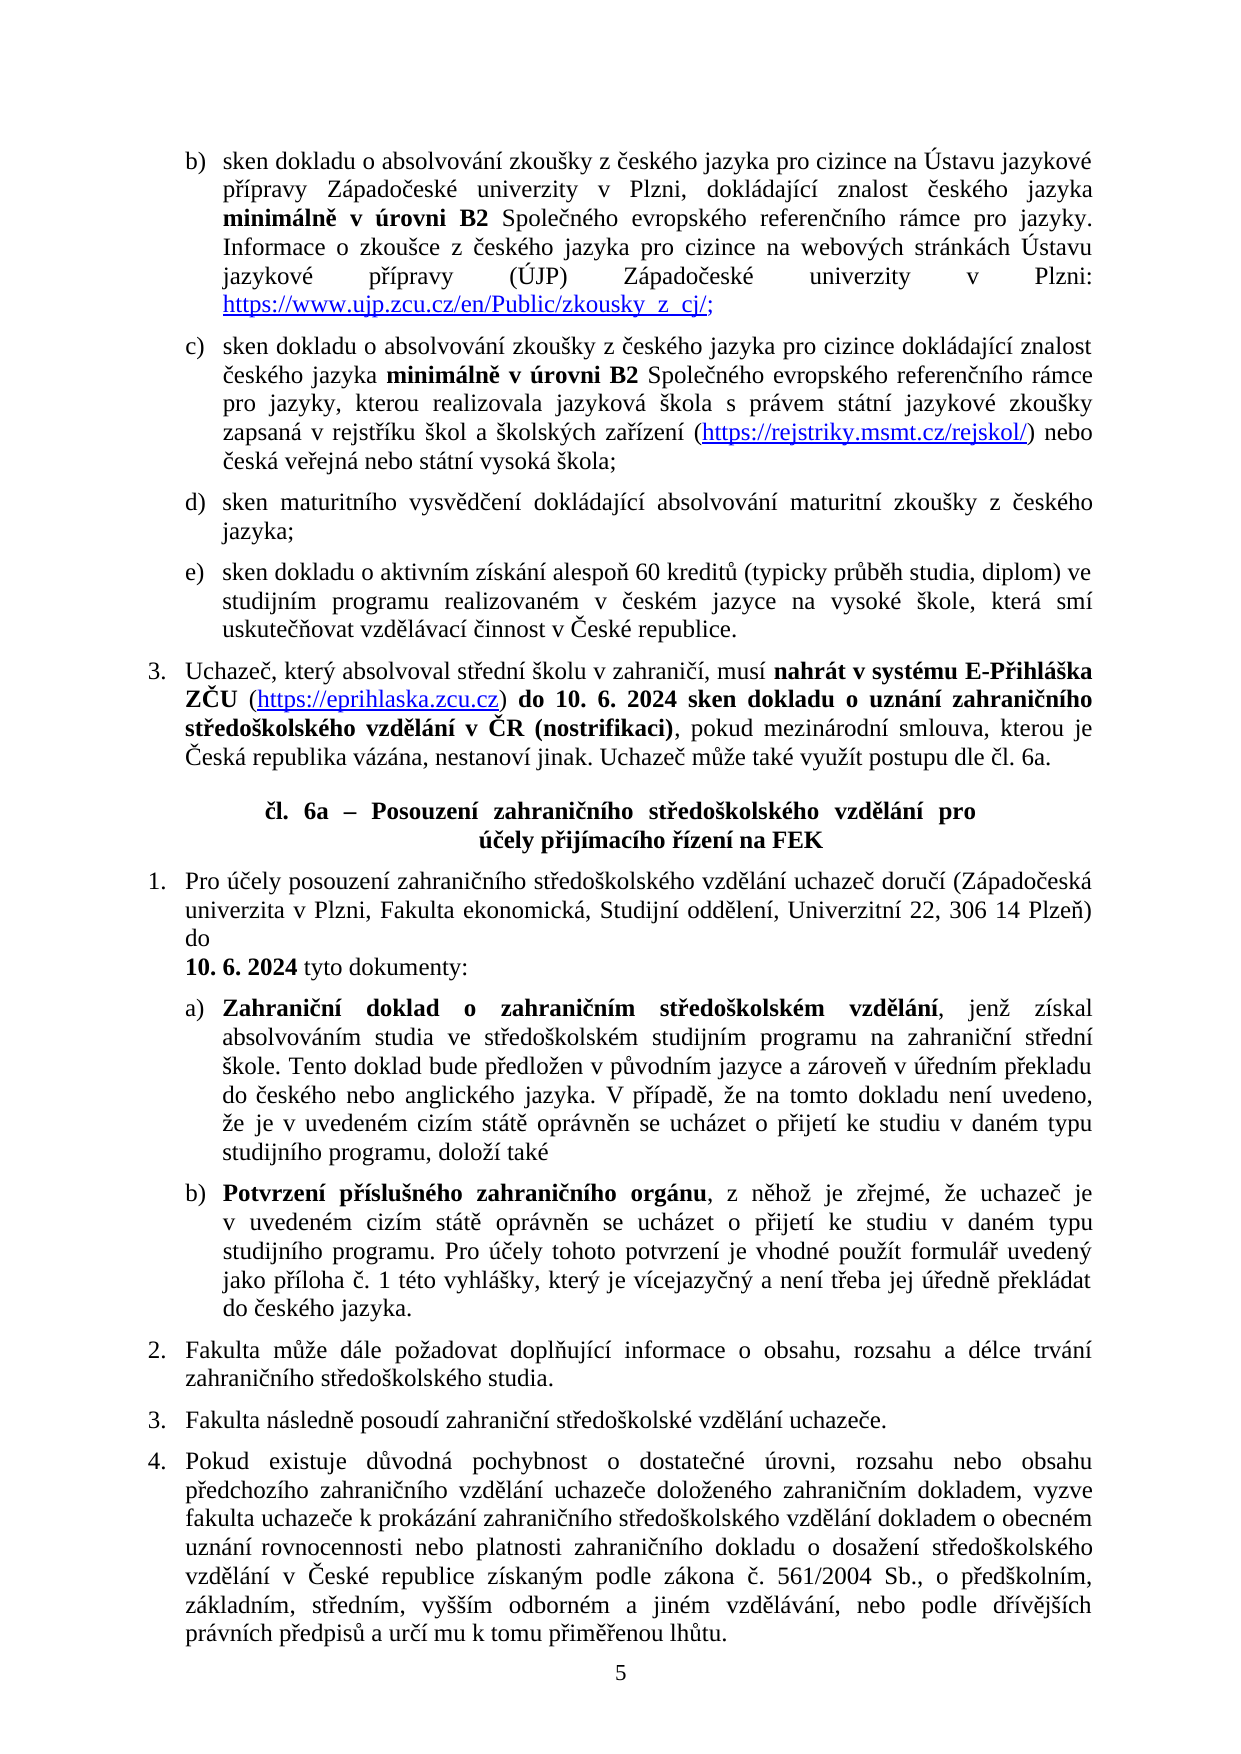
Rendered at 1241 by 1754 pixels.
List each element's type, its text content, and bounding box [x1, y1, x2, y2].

list Fakulta následně posoudí zahraniční středoškolské vzdělání uchazeče. [148, 1405, 1119, 1433]
list sken dokladu o absolvování zkoušky z českého jazyka pro cizince dokládající znalost českého jazyka minimálně v úrovni B2 Společného evropského referenčního rámce pro jazyky, kterou realizovala jazyková škola s právem státní jazykové zkoušky zapsaná v rejstříku škol a školských zařízení (https://rejstriky.msmt.cz/rejskol/) nebo česká veřejná nebo státní vysoká škola; [185, 331, 1093, 475]
subtitle čl. 6a – Posouzení zahraničního středoškolského vzdělání pro účely přijímacího řízení na FEK [264, 796, 976, 853]
list Zahraniční doklad o zahraničním středoškolském vzdělání, jenž získal absolvováním studia ve středoškolském studijním programu na zahraniční střední škole. Tento doklad bude předložen v původním jazyce a zároveň v úředním překladu do českého nebo anglického jazyka. V případě, že na tomto dokladu není uvedeno, že je v uvedeném cizím státě oprávněn se ucházet o přijetí ke studiu v daném typu studijního programu, doloží také [185, 993, 1093, 1166]
list Pokud existuje důvodná pochybnost o dostatečné úrovni, rozsahu nebo obsahu předchozího zahraničního vzdělání uchazeče doloženého zahraničním dokladem, vyzve fakulta uchazeče k prokázání zahraničního středoškolského vzdělání dokladem o obecném uznání rovnocennosti nebo platnosti zahraničního dokladu o dosažení středoškolského vzdělání v České republice získaným podle zákona č. 561/2004 Sb., o předškolním, základním, středním, vyšším odborném a jiném vzdělávání, nebo podle dřívějších právních předpisů a určí mu k tomu přiměřenou lhůtu. [148, 1446, 1093, 1647]
list Fakulta může dále požadovat doplňující informace o obsahu, rozsahu a délce trvání zahraničního středoškolského studia. [148, 1335, 1092, 1392]
list sken dokladu o absolvování zkoušky z českého jazyka pro cizince na Ústavu jazykové přípravy Západočeské univerzity v Plzni, dokládající znalost českého jazyka minimálně v úrovni B2 Společného evropského referenčního rámce pro jazyky. Informace o zkoušce z českého jazyka pro cizince na webových stránkách Ústavu jazykové přípravy (ÚJP) Západočeské univerzity v Plzni: https://www.ujp.zcu.cz/en/Public/zkousky_z_cj/; [185, 146, 1093, 318]
text 10. 6. 2024 tyto dokumenty: [185, 952, 1119, 981]
list Pro účely posouzení zahraničního středoškolského vzdělání uchazeč doručí (Západočeská univerzita v Plzni, Fakulta ekonomická, Studijní oddělení, Univerzitní 22, 306 14 Plzeň) do [148, 866, 1093, 952]
list sken maturitního vysvědčení dokládající absolvování maturitní zkoušky z českého jazyka; [185, 487, 1093, 544]
list sken dokladu o aktivním získání alespoň 60 kreditů (typicky průběh studia, diplom) ve studijním programu realizovaném v českém jazyce na vysoké škole, která smí uskutečňovat vzdělávací činnost v České republice. [185, 557, 1093, 643]
list Potvrzení příslušného zahraničního orgánu, z něhož je zřejmé, že uchazeč je v uvedeném cizím státě oprávněn se ucházet o přijetí ke studiu v daném typu studijního programu. Pro účely tohoto potvrzení je vhodné použít formulář uvedený jako příloha č. 1 této vyhlášky, který je vícejazyčný a není třeba jej úředně překládat do českého jazyka. [185, 1178, 1093, 1322]
list Uchazeč, který absolvoval střední školu v zahraničí, musí nahrát v systému E-Přihláška ZČU (https://eprihlaska.zcu.cz) do 10. 6. 2024 sken dokladu o uznání zahraničního středoškolského vzdělání v ČR (nostrifikaci), pokud mezinárodní smlouva, kterou je Česká republika vázána, nestanoví jinak. Uchazeč může také využít postupu dle čl. 6a. [148, 656, 1093, 771]
